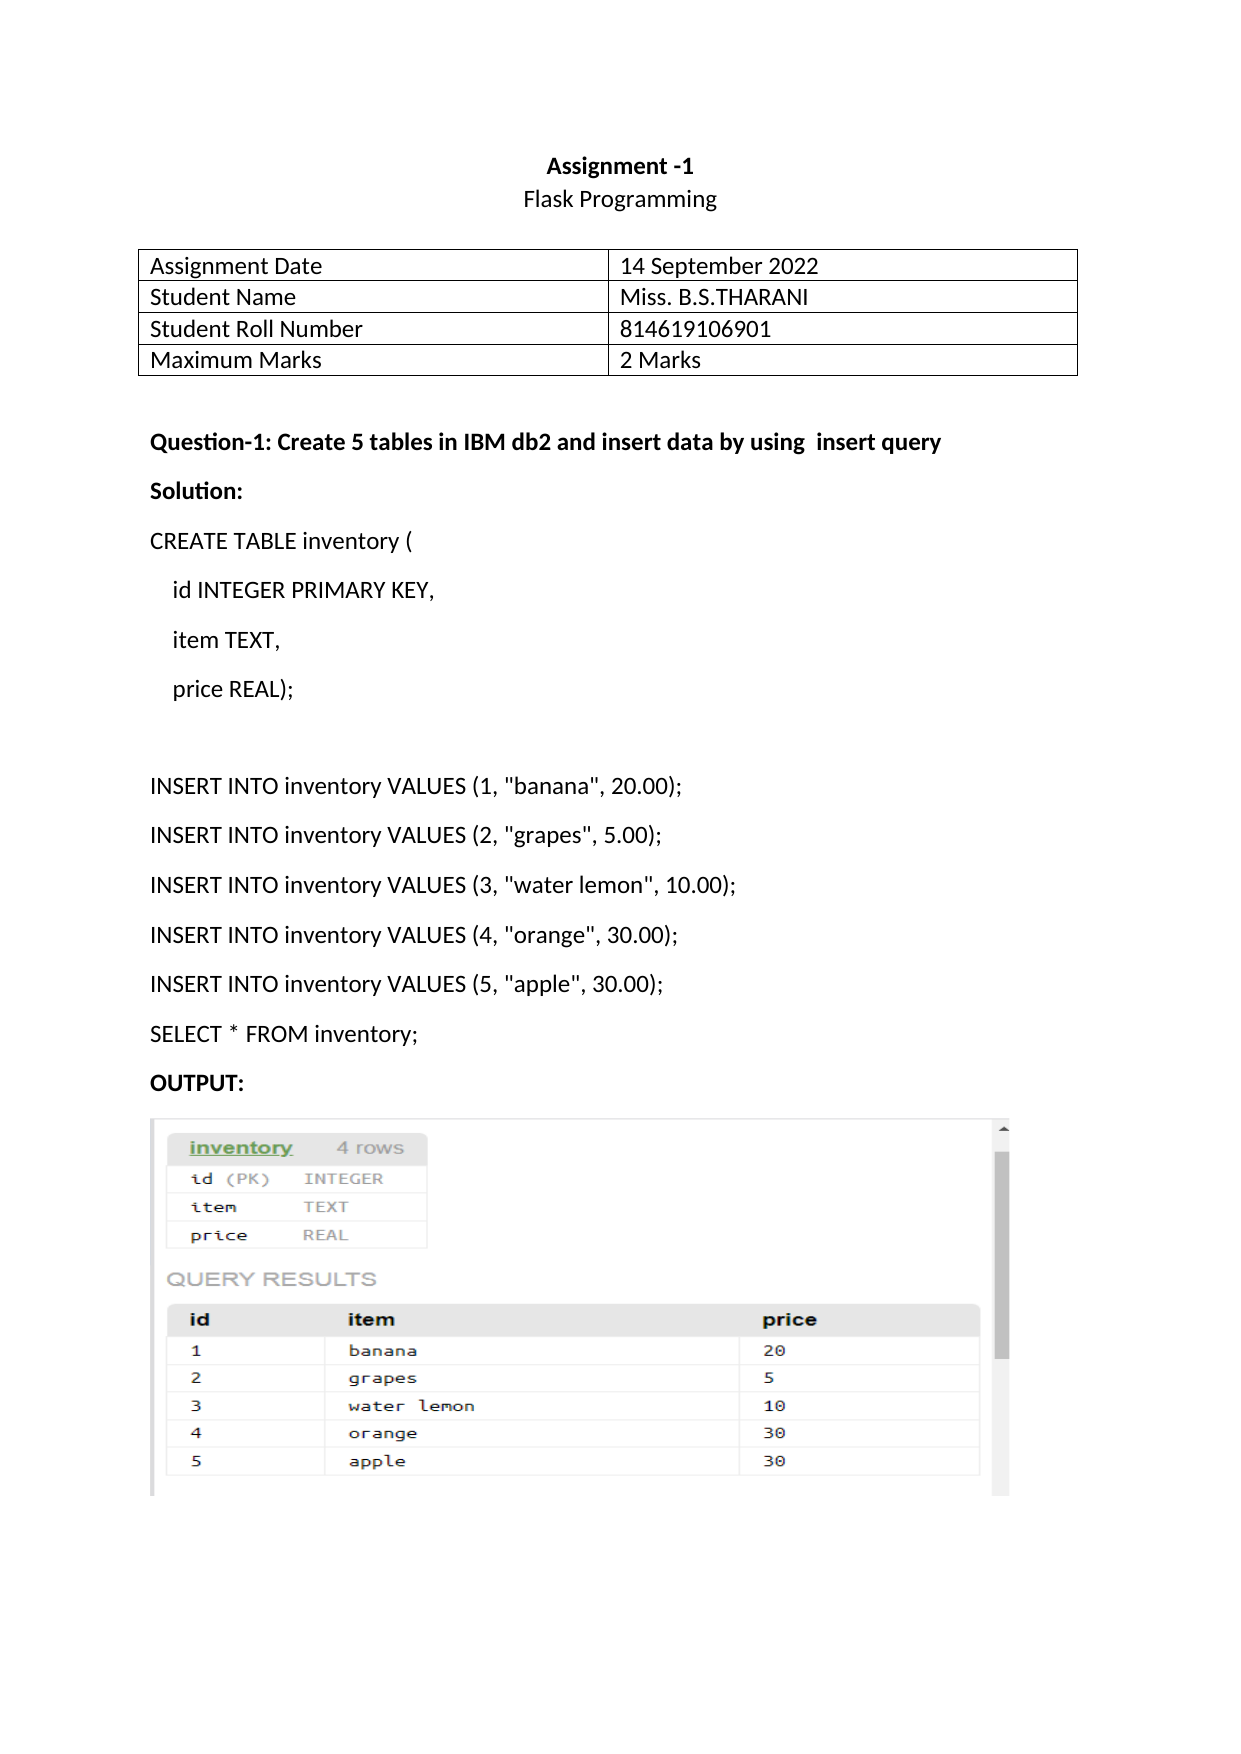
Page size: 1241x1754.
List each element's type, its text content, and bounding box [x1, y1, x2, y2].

text INSERT INTO inventory VALUES (5, "apple", 30.00); [150, 968, 1090, 999]
text INSERT INTO inventory VALUES (1, "banana", 20.00); [150, 770, 1090, 801]
text Question-1: Create 5 tables in IBM db2 and insert data by using insert query [150, 426, 1090, 456]
text price REAL); [150, 673, 1090, 704]
table_cell 814619106901 [609, 313, 1077, 343]
text Assignment -1 [150, 150, 1090, 181]
table_cell 2 Marks [609, 345, 1077, 375]
text id INTEGER PRIMARY KEY, [150, 574, 1090, 605]
table_header 14 September 2022 [609, 250, 1077, 280]
table_cell Maximum Marks [139, 345, 608, 375]
text OUTPUT: [150, 1067, 1090, 1098]
table_cell Miss. B.S.THARANI [609, 281, 1077, 312]
table_header Assignment Date [139, 250, 608, 280]
text CREATE TABLE inventory ( [150, 525, 1090, 555]
picture [150, 1117, 1010, 1496]
text INSERT INTO inventory VALUES (3, "water lemon", 10.00); [150, 869, 1090, 900]
table_cell Student Name [139, 281, 608, 312]
text SELECT * FROM inventory; [150, 1018, 1090, 1048]
text Solution: [150, 475, 1090, 506]
text Flask Programming [150, 183, 1090, 213]
table_cell Student Roll Number [139, 313, 608, 343]
text INSERT INTO inventory VALUES (2, "grapes", 5.00); [150, 819, 1090, 850]
text item TEXT, [150, 624, 1090, 654]
text INSERT INTO inventory VALUES (4, "orange", 30.00); [150, 919, 1090, 949]
